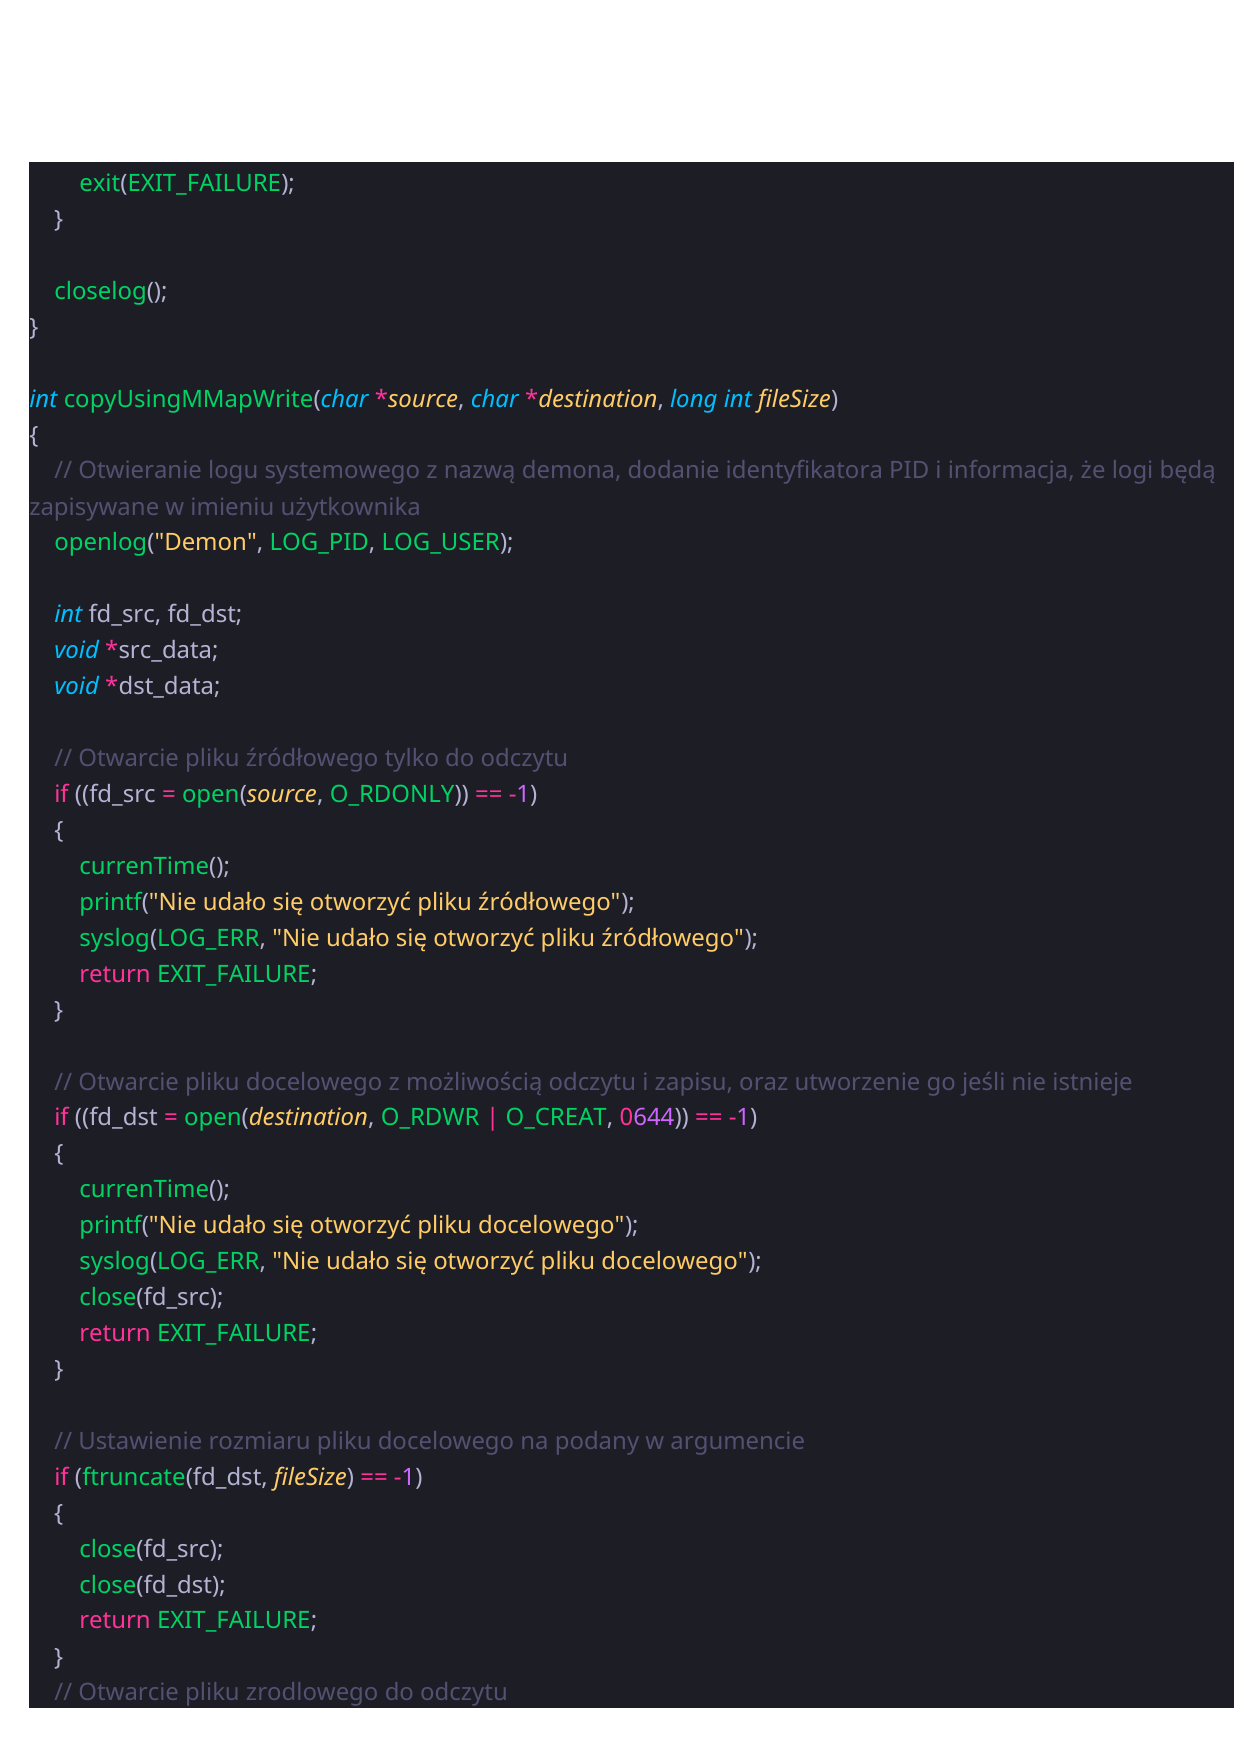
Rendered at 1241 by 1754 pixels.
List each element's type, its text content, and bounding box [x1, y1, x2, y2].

text closelog(); [29, 270, 1234, 306]
text return EXIT_FAILURE; [29, 953, 1234, 989]
text void *dst_data; [29, 666, 1234, 702]
text // Otwieranie logu systemowego z nazwą demona, dodanie identyfikatora PID i informacja, że logi będą zapisywane w imieniu użytkownika [29, 450, 1234, 522]
text currenTime(); [29, 1169, 1234, 1205]
text } [29, 1636, 1234, 1672]
text syslog(LOG_ERR, "Nie udało się otworzyć pliku źródłowego"); [29, 917, 1234, 953]
text // Otwarcie pliku zrodlowego do odczytu [29, 1672, 1234, 1708]
text // Otwarcie pliku źródłowego tylko do odczytu [29, 737, 1234, 773]
text close(fd_src); [29, 1528, 1234, 1564]
text { [29, 1492, 1234, 1528]
text int fd_src, fd_dst; [29, 594, 1234, 630]
text close(fd_dst); [29, 1564, 1234, 1600]
text close(fd_src); [29, 1277, 1234, 1312]
text { [29, 809, 1234, 845]
text // Otwarcie pliku docelowego z możliwością odczytu i zapisu, oraz utworzenie go jeśli nie istnieje [29, 1061, 1234, 1097]
text if ((fd_dst = open(destination, O_RDWR | O_CREAT, 0644)) == -1) [29, 1097, 1234, 1133]
text if (ftruncate(fd_dst, fileSize) == -1) [29, 1456, 1234, 1492]
text syslog(LOG_ERR, "Nie udało się otworzyć pliku docelowego"); [29, 1241, 1234, 1277]
text return EXIT_FAILURE; [29, 1600, 1234, 1636]
text printf("Nie udało się otworzyć pliku docelowego"); [29, 1205, 1234, 1241]
text { [29, 1133, 1234, 1169]
text if ((fd_src = open(source, O_RDONLY)) == -1) [29, 773, 1234, 809]
text } [29, 198, 1234, 234]
text int copyUsingMMapWrite(char *source, char *destination, long int fileSize) [29, 378, 1234, 414]
text } [29, 989, 1234, 1025]
text } [29, 1348, 1234, 1384]
text void *src_data; [29, 630, 1234, 666]
text return EXIT_FAILURE; [29, 1312, 1234, 1348]
text // Ustawienie rozmiaru pliku docelowego na podany w argumencie [29, 1420, 1234, 1456]
text } [29, 306, 1234, 342]
text exit(EXIT_FAILURE); [29, 162, 1234, 198]
text openlog("Demon", LOG_PID, LOG_USER); [29, 522, 1234, 558]
text printf("Nie udało się otworzyć pliku źródłowego"); [29, 881, 1234, 917]
text currenTime(); [29, 845, 1234, 881]
text { [29, 414, 1234, 450]
